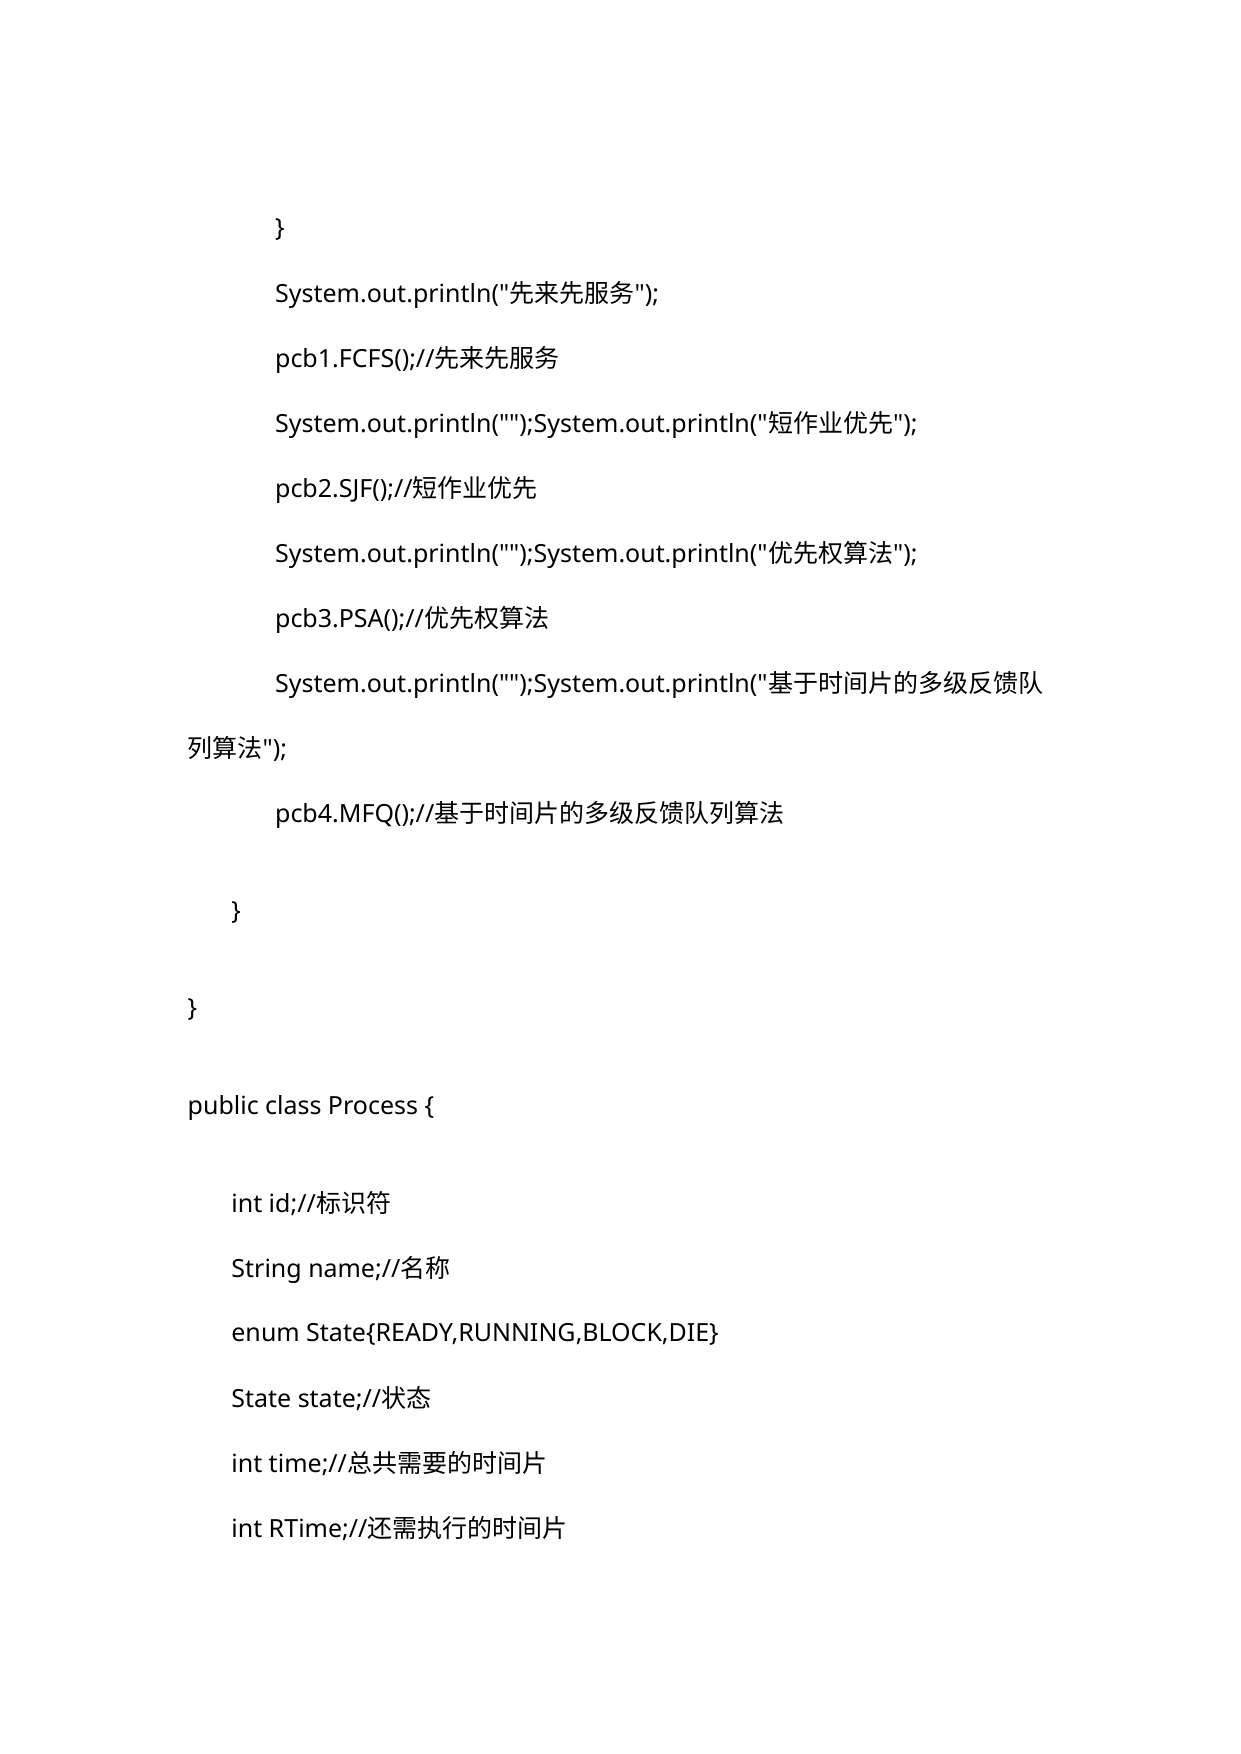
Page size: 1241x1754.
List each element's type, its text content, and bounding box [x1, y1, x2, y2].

text pcb4.MFQ();//基于时间片的多级反馈队列算法 [187, 779, 1053, 844]
text System.out.println("");System.out.println("短作业优先"); [187, 389, 1053, 454]
text pcb1.FCFS();//先来先服务 [187, 324, 1053, 389]
text System.out.println("");System.out.println("基于时间片的多级反馈队列算法"); [187, 649, 1053, 779]
text System.out.println("");System.out.println("优先权算法"); [187, 519, 1053, 584]
text pcb3.PSA();//优先权算法 [187, 584, 1053, 649]
text int id;//标识符 [187, 1169, 1053, 1234]
text State state;//状态 [187, 1364, 1053, 1429]
text } [187, 877, 1053, 942]
text System.out.println("先来先服务"); [187, 259, 1053, 324]
text int RTime;//还需执行的时间片 [187, 1494, 1053, 1559]
text public class Process { [187, 1072, 1053, 1137]
text pcb2.SJF();//短作业优先 [187, 454, 1053, 519]
text } [187, 974, 1053, 1039]
text int time;//总共需要的时间片 [187, 1429, 1053, 1494]
text String name;//名称 [187, 1234, 1053, 1299]
text enum State{READY,RUNNING,BLOCK,DIE} [187, 1299, 1053, 1364]
text } [187, 194, 1053, 259]
